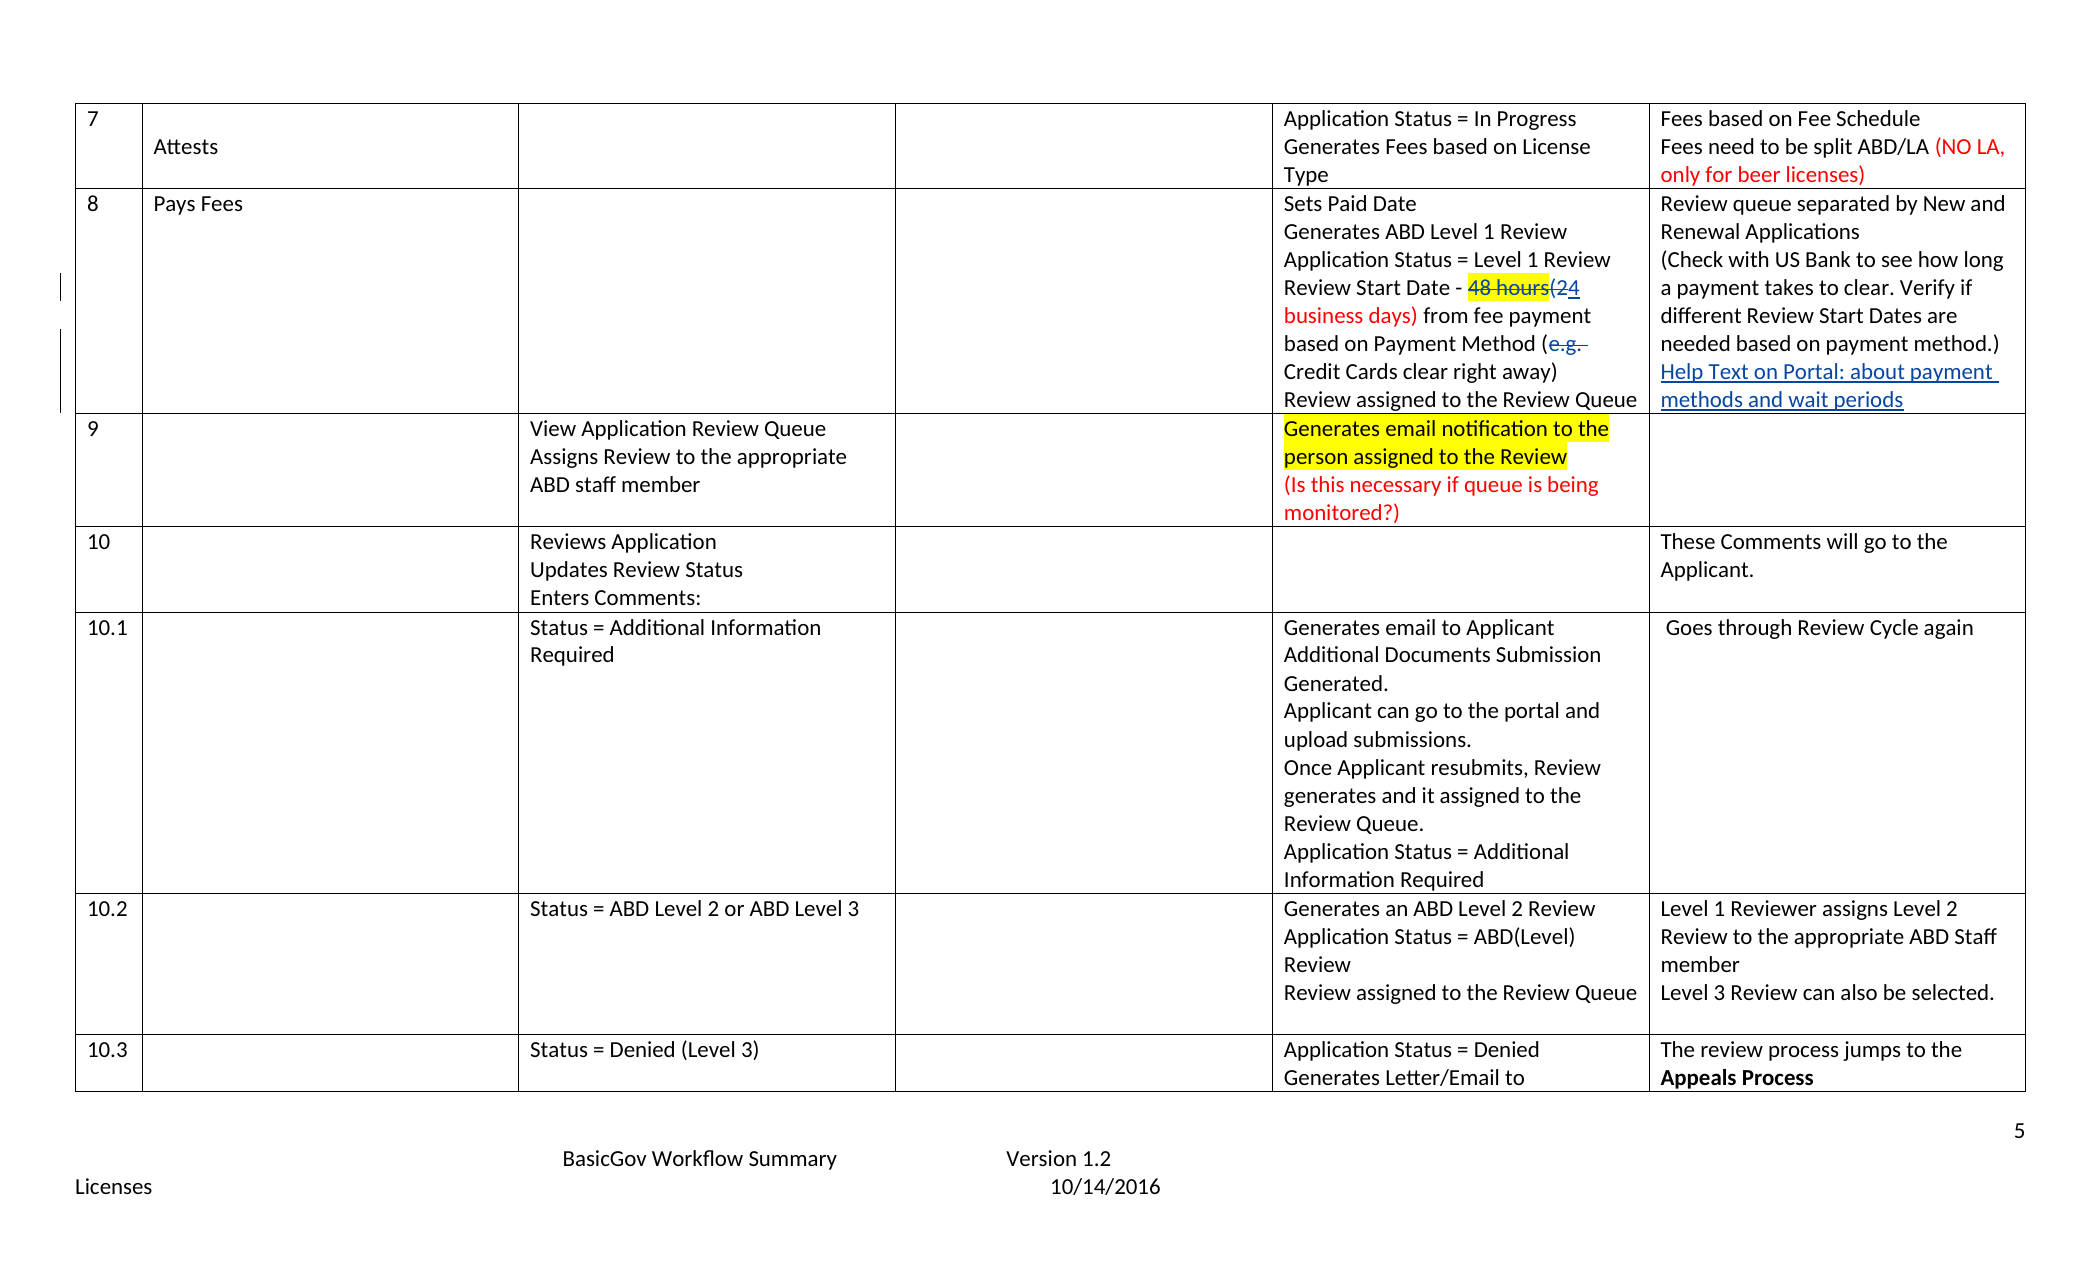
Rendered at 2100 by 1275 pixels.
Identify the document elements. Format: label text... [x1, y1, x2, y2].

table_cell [1650, 1035, 2025, 1091]
table_cell 10.3 [76, 1035, 142, 1091]
table_cell [1650, 414, 2025, 526]
table_cell [143, 527, 518, 612]
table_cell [519, 1035, 895, 1091]
table_cell These Comments will go to the Applicant. [1650, 527, 2025, 612]
table_cell 10.2 [76, 894, 142, 1034]
table_cell [143, 1035, 518, 1091]
table_cell Attests [143, 104, 518, 188]
table_cell [896, 613, 1272, 893]
table_cell Sets Paid Date Generates ABD Level 1 Review Application Status = Level 1 Review Review Start Date - business days) from fee payment based on Payment Method (Credit Cards clear right away) Review assigned to the Review Queue [1273, 189, 1649, 413]
table_cell [896, 189, 1272, 413]
table_cell [143, 894, 518, 1034]
table_cell Fees based on Fee Schedule Fees need to be split ABD/LA (NO LA, only for beer licenses) [1650, 104, 2025, 188]
table_cell 10 [76, 527, 142, 612]
table_cell Generates email to Applicant Additional Documents Submission Generated. Applicant can go to the portal and upload submissions. Once Applicant resubmits, Review generates and it assigned to the Review Queue. Application Status = Additional Information Required [1273, 613, 1649, 893]
table_cell 8 [76, 189, 142, 413]
table_cell Application Status = In Progress Generates Fees based on License Type [1273, 104, 1649, 188]
table_cell [519, 189, 895, 413]
table_cell Reviews Application Updates Review Status Enters Comments: [519, 527, 895, 612]
table_cell Pays Fees [143, 189, 518, 413]
table_cell [143, 414, 518, 526]
table_cell 7 [76, 104, 142, 188]
table_cell Status = ABD Level 2 or ABD Level 3 [519, 894, 895, 1034]
table_cell Level 1 Reviewer assigns Level 2 Review to the appropriate ABD Staff member Level 3 Review can also be selected. [1650, 894, 2025, 1034]
table_cell [519, 104, 895, 188]
table_cell [1273, 527, 1649, 612]
table_cell Review queue separated by New and Renewal Applications (Check with US Bank to see how long a payment takes to clear. Verify if different Review Start Dates are needed based on payment method.) [1650, 189, 2025, 413]
table_cell Generates email notification to the person assigned to the Review (Is this necessary if queue is being monitored?) [1273, 414, 1649, 526]
table_cell 9 [76, 414, 142, 526]
table_cell Generates an ABD Level 2 Review Application Status = ABD(Level) Review Review assigned to the Review Queue [1273, 894, 1649, 1034]
table_cell [896, 414, 1272, 526]
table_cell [1273, 1035, 1649, 1091]
table_cell [896, 527, 1272, 612]
table_cell [143, 613, 518, 893]
table_cell Status = Additional Information Required [519, 613, 895, 893]
table_cell View Application Review Queue Assigns Review to the appropriate ABD staff member [519, 414, 895, 526]
table_cell [896, 1035, 1272, 1091]
table_cell Goes through Review Cycle again [1650, 613, 2025, 893]
table_cell 10.1 [76, 613, 142, 893]
table_cell [896, 894, 1272, 1034]
table_cell [896, 104, 1272, 188]
